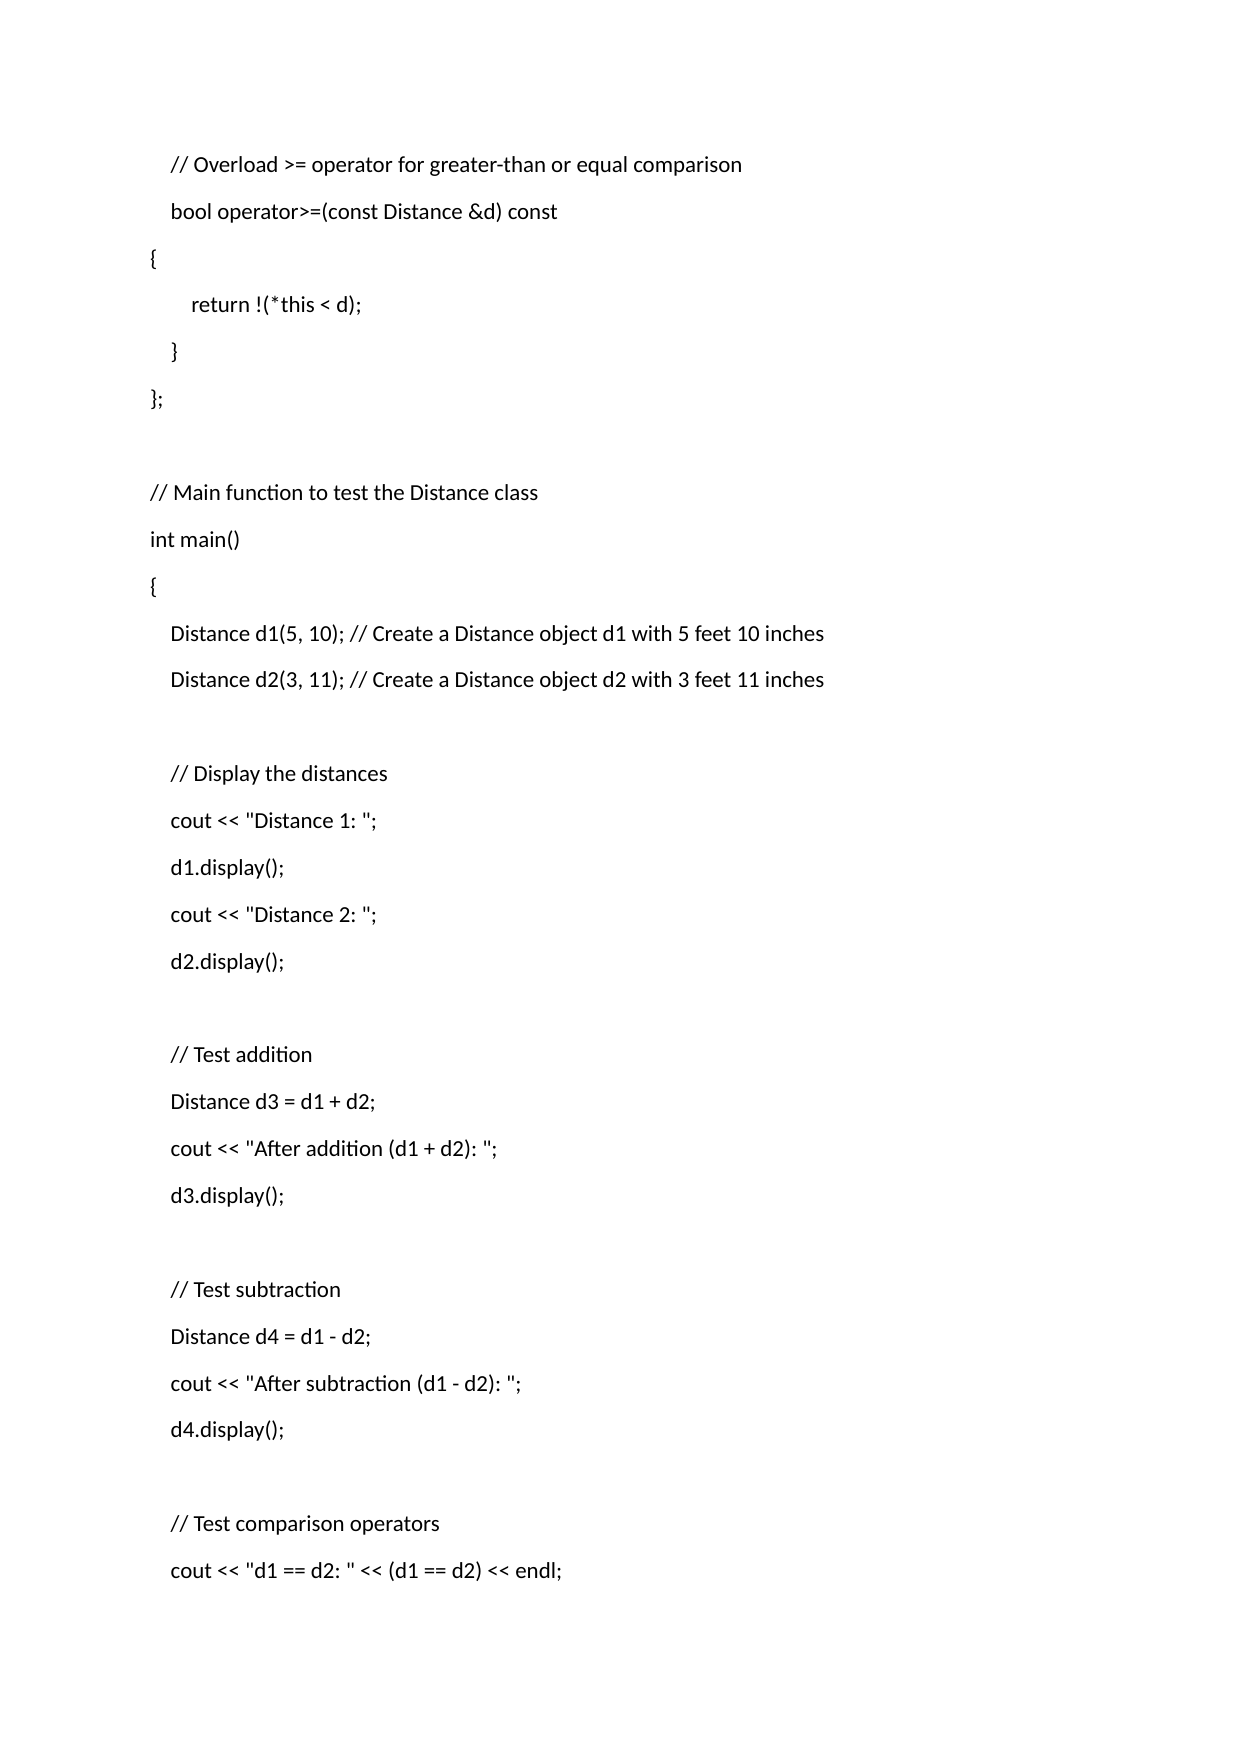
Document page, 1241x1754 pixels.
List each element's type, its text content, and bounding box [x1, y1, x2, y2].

text return !(*this < d); [150, 291, 1090, 319]
text cout << "d1 == d2: " << (d1 == d2) << endl; [150, 1556, 1090, 1584]
text Distance d1(5, 10); // Create a Distance object d1 with 5 feet 10 inches [150, 619, 1090, 647]
text cout << "Distance 1: "; [150, 806, 1090, 834]
text { [150, 572, 1090, 600]
text } [150, 337, 1090, 366]
text Distance d4 = d1 - d2; [150, 1322, 1090, 1350]
text // Test comparison operators [150, 1509, 1090, 1537]
text bool operator>=(const Distance &d) const [150, 197, 1090, 225]
text Distance d2(3, 11); // Create a Distance object d2 with 3 feet 11 inches [150, 666, 1090, 694]
text // Overload >= operator for greater-than or equal comparison [150, 150, 1090, 178]
text cout << "After subtraction (d1 - d2): "; [150, 1369, 1090, 1397]
text cout << "Distance 2: "; [150, 900, 1090, 928]
text // Test addition [150, 1041, 1090, 1069]
text d3.display(); [150, 1181, 1090, 1209]
text cout << "After addition (d1 + d2): "; [150, 1134, 1090, 1162]
text // Display the distances [150, 759, 1090, 787]
text Distance d3 = d1 + d2; [150, 1087, 1090, 1116]
text int main() [150, 525, 1090, 553]
text // Main function to test the Distance class [150, 478, 1090, 506]
text // Test subtraction [150, 1275, 1090, 1303]
text d1.display(); [150, 853, 1090, 881]
text d2.display(); [150, 947, 1090, 975]
text { [150, 244, 1090, 272]
text }; [150, 384, 1090, 412]
text d4.display(); [150, 1416, 1090, 1444]
